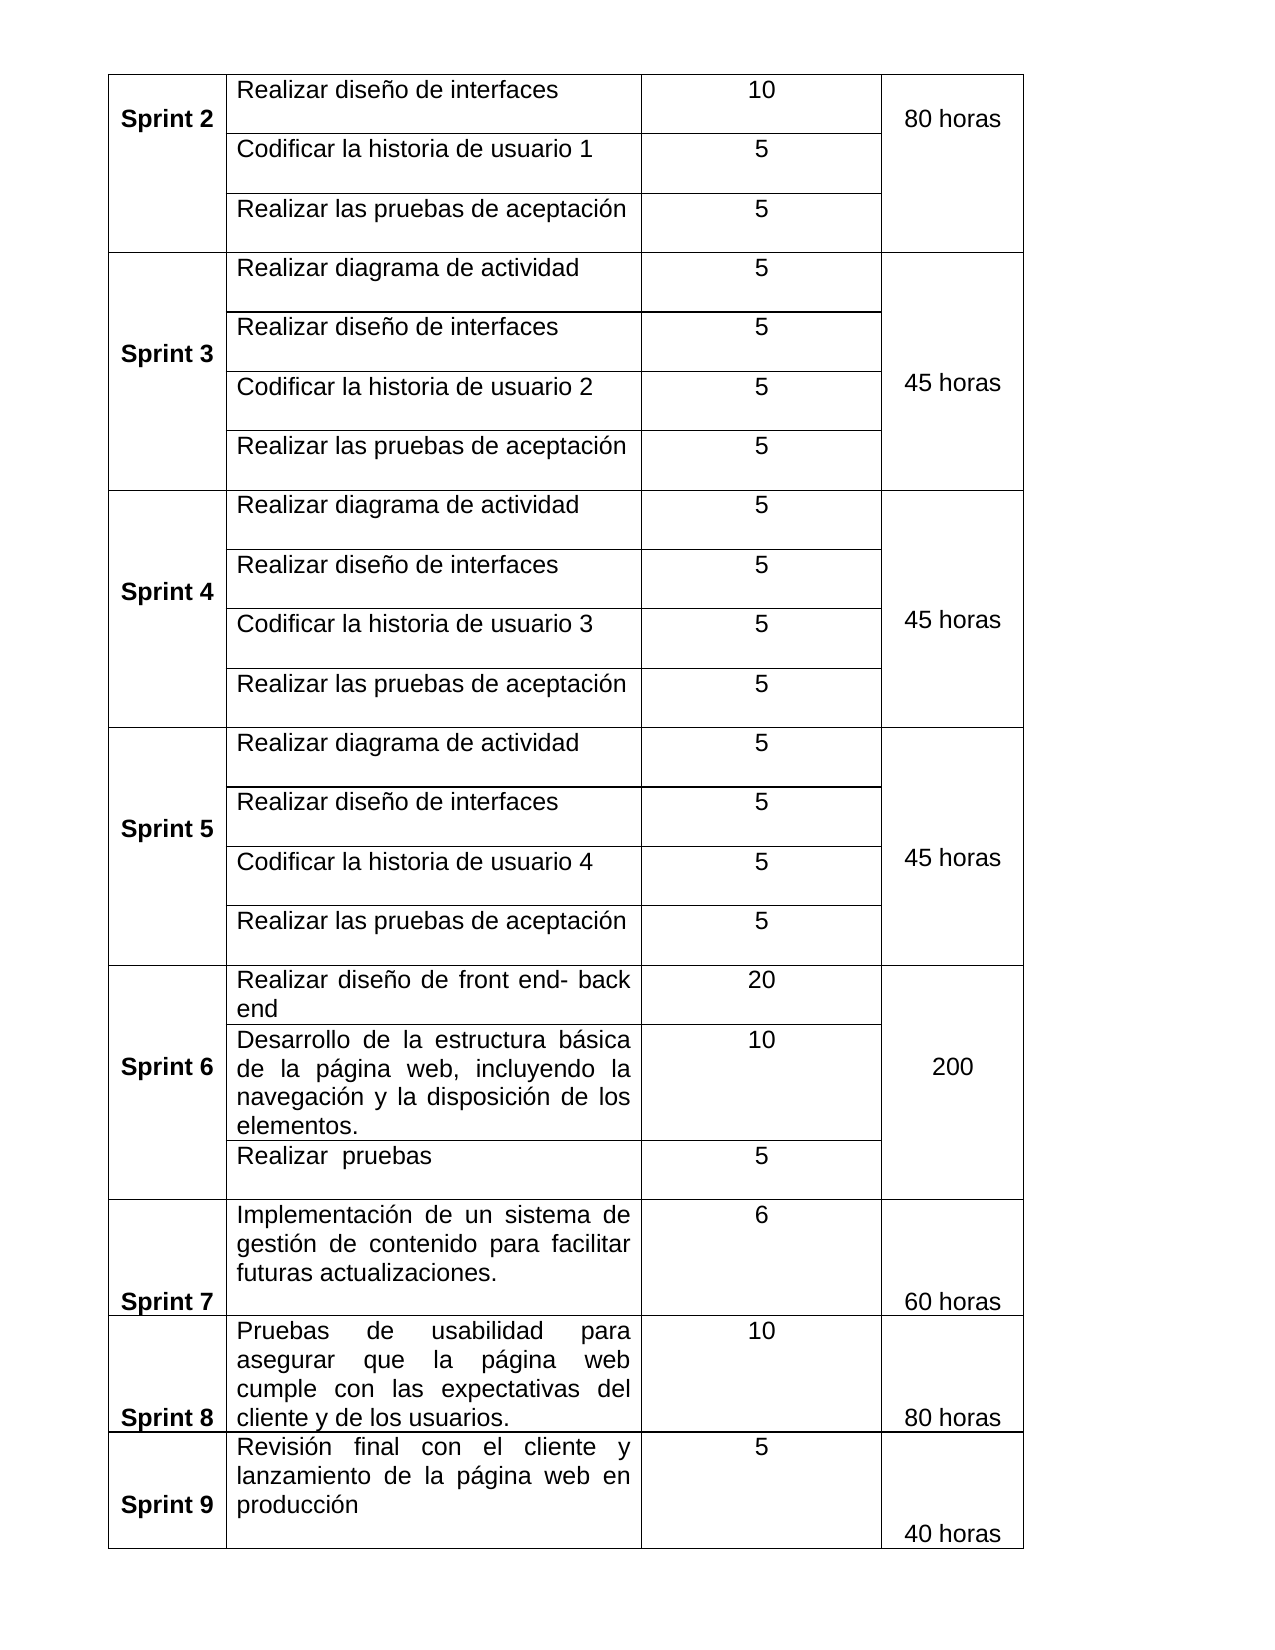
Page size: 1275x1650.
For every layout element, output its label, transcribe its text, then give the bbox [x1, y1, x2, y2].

table_cell Sprint 8 [109, 1316, 226, 1431]
table_cell 5 [642, 788, 881, 846]
table_cell 5 [642, 431, 881, 489]
table_cell Codificar la historia de usuario 4 [227, 847, 641, 905]
table_cell Realizar diagrama de actividad [227, 728, 641, 786]
table_cell 5 [642, 847, 881, 905]
table_cell Codificar la historia de usuario 2 [227, 372, 641, 430]
table_cell 5 [642, 372, 881, 430]
table_cell 5 [642, 609, 881, 668]
table_cell Realizar las pruebas de aceptación [227, 669, 641, 727]
table_cell Sprint 3 [109, 253, 226, 489]
table_cell 5 [642, 669, 881, 727]
table_cell 200 [882, 966, 1023, 1199]
table_cell Desarrollo de la estructura básica de la página web, incluyendo la navegación y la disposición de los elementos. [227, 1025, 641, 1140]
table_cell Realizar diseño de front end- back end [227, 966, 641, 1024]
table_cell Realizar diseño de interfaces [227, 788, 641, 846]
table_cell Realizar diseño de interfaces [227, 75, 641, 133]
table_cell 5 [642, 550, 881, 608]
table_cell 5 [642, 906, 881, 964]
table_cell 6 [642, 1200, 881, 1315]
table_cell Realizar diseño de interfaces [227, 550, 641, 608]
table_cell Codificar la historia de usuario 1 [227, 134, 641, 193]
table_cell 5 [642, 728, 881, 786]
table_cell 40 horas [882, 1433, 1023, 1547]
table_cell 10 [642, 75, 881, 133]
table_cell 5 [642, 491, 881, 549]
table_cell Realizar las pruebas de aceptación [227, 906, 641, 964]
table_cell Sprint 2 [109, 75, 226, 252]
table_cell Sprint 7 [109, 1200, 226, 1315]
table_cell Realizar las pruebas de aceptación [227, 431, 641, 489]
table_cell 45 horas [882, 253, 1023, 489]
table_cell 45 horas [882, 491, 1023, 727]
table_cell Implementación de un sistema de gestión de contenido para facilitar futuras actualizaciones. [227, 1200, 641, 1315]
table_cell Sprint 6 [109, 966, 226, 1199]
table_cell Sprint 4 [109, 491, 226, 727]
table_cell 5 [642, 1433, 881, 1547]
table_cell 80 horas [882, 75, 1023, 252]
table_cell 60 horas [882, 1200, 1023, 1315]
table_cell 5 [642, 134, 881, 193]
table_cell 5 [642, 194, 881, 252]
table_cell Pruebas de usabilidad para asegurar que la página web cumple con las expectativas del cliente y de los usuarios. [227, 1316, 641, 1431]
table_cell 10 [642, 1316, 881, 1431]
table_cell Revisión final con el cliente y lanzamiento de la página web en producción [227, 1433, 641, 1547]
table_cell Realizar pruebas [227, 1141, 641, 1199]
table_cell Codificar la historia de usuario 3 [227, 609, 641, 668]
table_cell Realizar las pruebas de aceptación [227, 194, 641, 252]
table_cell 20 [642, 966, 881, 1024]
table_cell 5 [642, 1141, 881, 1199]
table_cell Realizar diagrama de actividad [227, 491, 641, 549]
table_cell 45 horas [882, 728, 1023, 964]
table_cell Realizar diagrama de actividad [227, 253, 641, 311]
table_cell 5 [642, 313, 881, 371]
table_cell 80 horas [882, 1316, 1023, 1431]
table_cell Sprint 5 [109, 728, 226, 964]
table_cell Realizar diseño de interfaces [227, 313, 641, 371]
table_cell Sprint 9 [109, 1433, 226, 1547]
table_cell 10 [642, 1025, 881, 1140]
table_cell 5 [642, 253, 881, 311]
